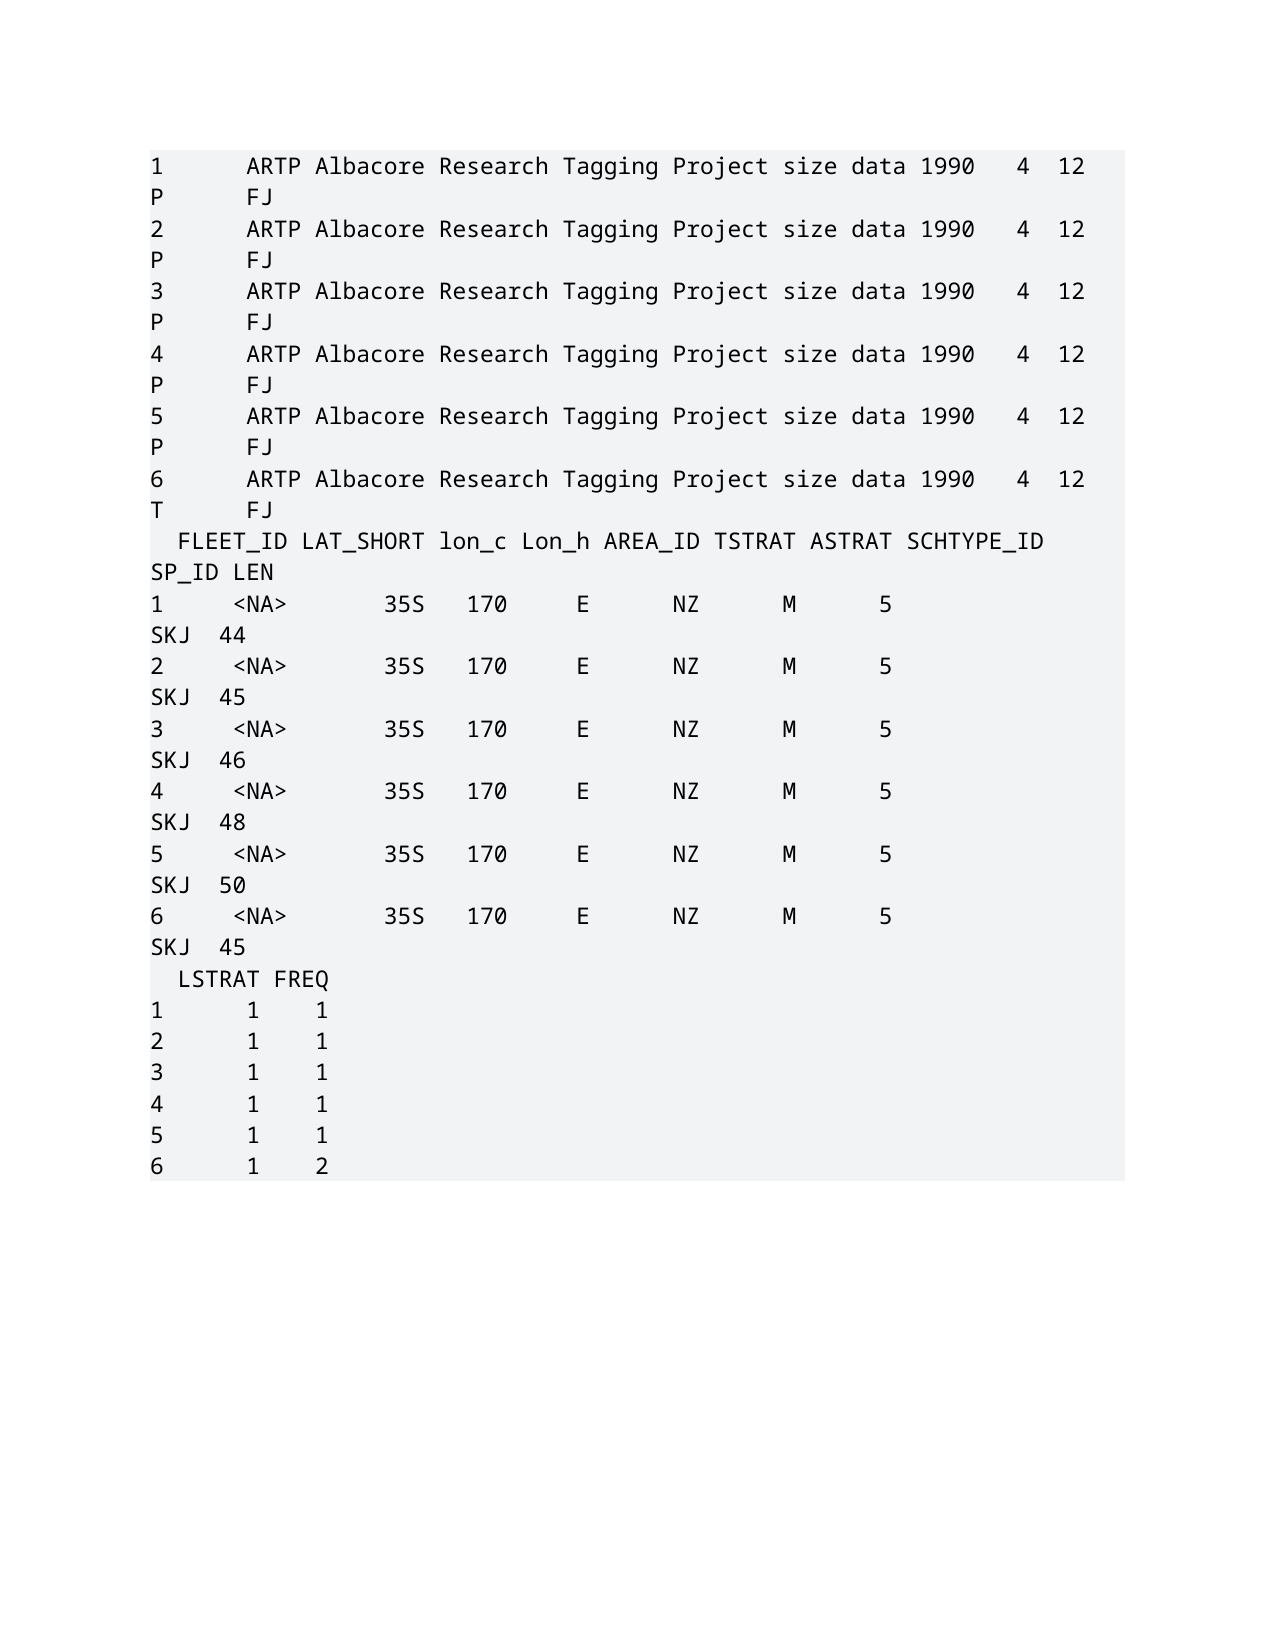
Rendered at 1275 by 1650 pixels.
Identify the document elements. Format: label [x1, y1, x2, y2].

text [150, 150, 1125, 1181]
